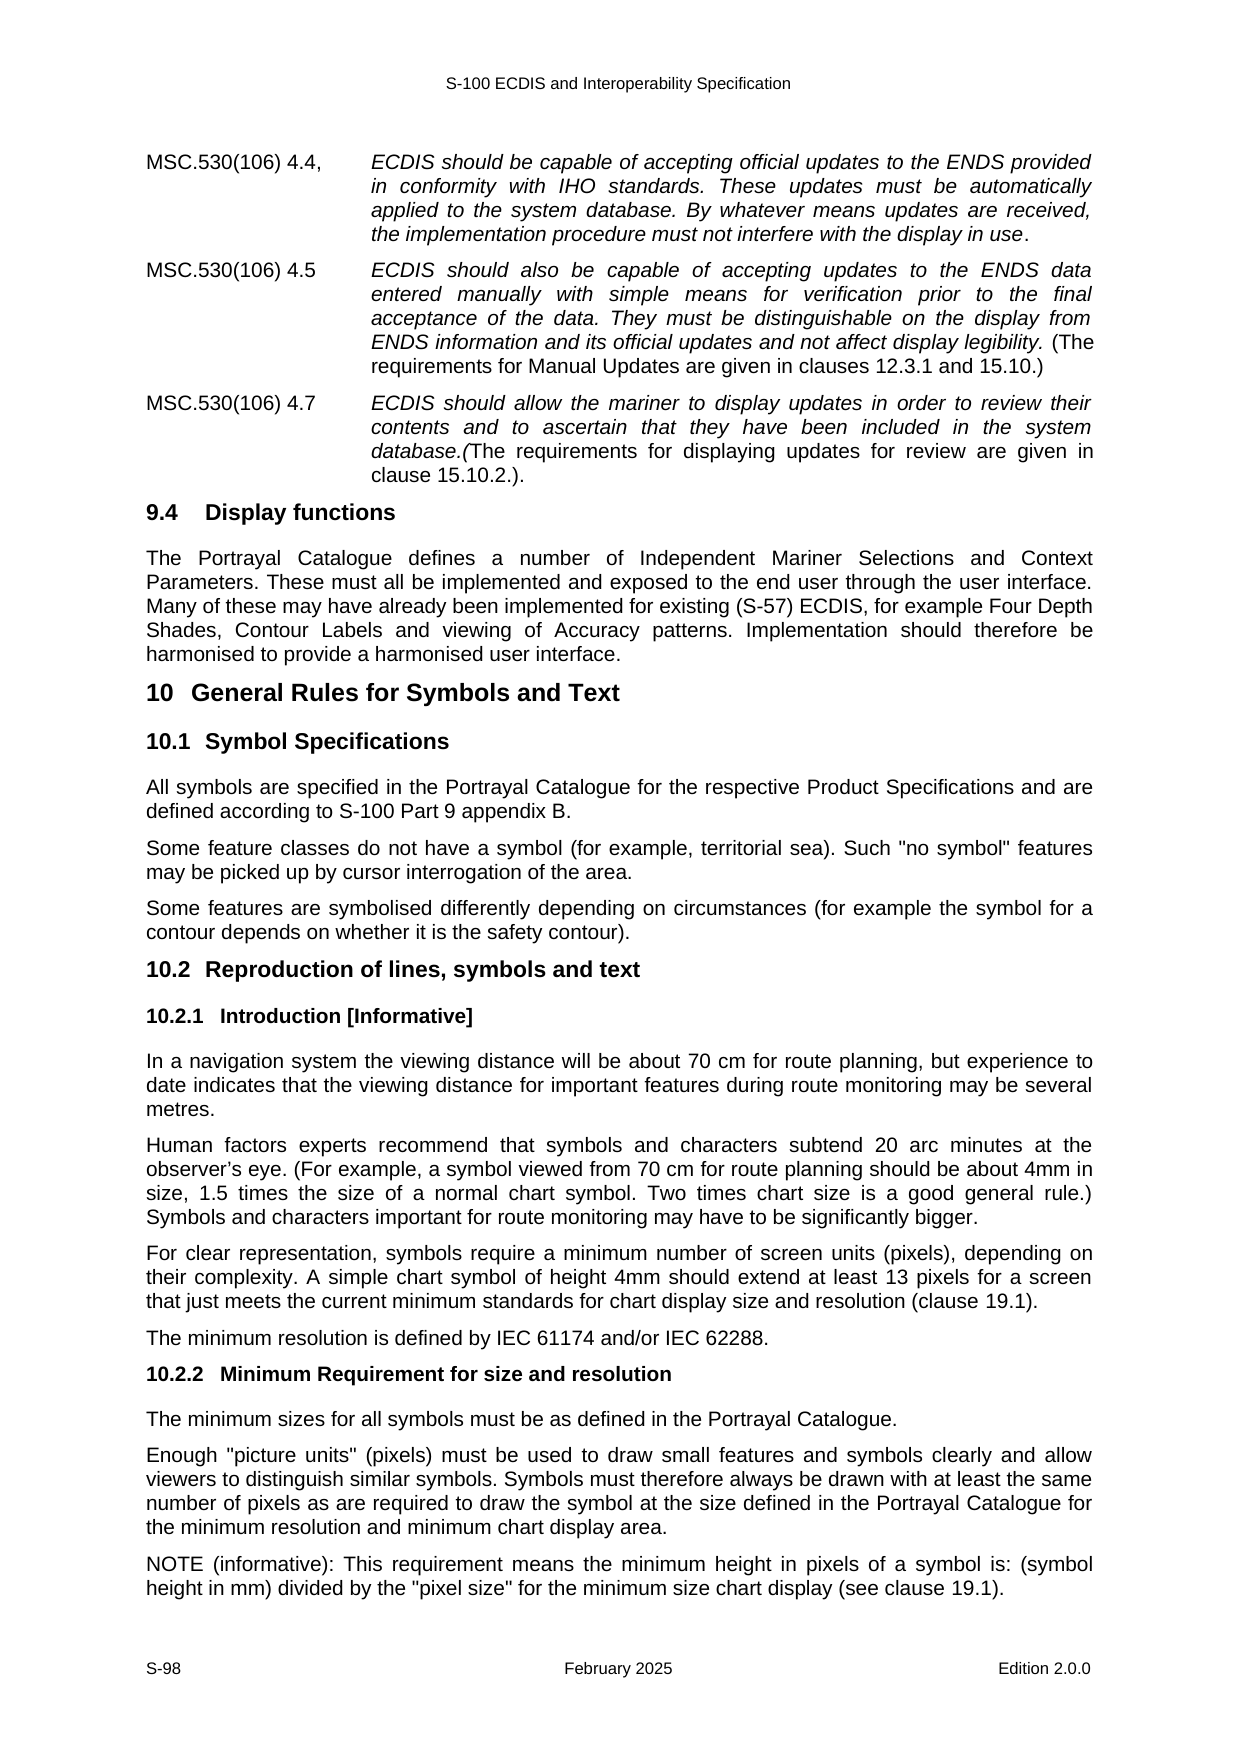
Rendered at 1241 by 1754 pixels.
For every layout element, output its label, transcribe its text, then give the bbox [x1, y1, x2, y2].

text All symbols are specified in the Portrayal Catalogue for the respective Product Specifications and are defined according to S-100 Part 9 appendix B. [146, 775, 1094, 823]
text The minimum resolution is defined by IEC 61174 and/or IEC 62288. [146, 1326, 1094, 1349]
text Some feature classes do not have a symbol (for example, territorial sea). Such "no symbol" features may be picked up by cursor interrogation of the area. [146, 836, 1094, 883]
text Human factors experts recommend that symbols and characters subtend 20 arc minutes at the observer’s eye. (For example, a symbol viewed from 70 cm for route planning should be about 4mm in size, 1.5 times the size of a normal chart symbol. Two times chart size is a good general rule.) Symbols and characters important for route monitoring may have to be significantly bigger. [146, 1133, 1094, 1229]
text MSC.530(106) 4.4, ECDIS should be capable of accepting official updates to the ENDS provided in conformity with IHO standards. These updates must be automatically applied to the system database. By whatever means updates are received, the implementation procedure must not interfere with the display in use. [146, 150, 1094, 246]
text Enough "picture units" (pixels) must be used to draw small features and symbols clearly and allow viewers to distinguish similar symbols. Symbols must therefore always be drawn with at least the same number of pixels as are required to draw the symbol at the size defined in the Portrayal Catalogue for the minimum resolution and minimum chart display area. [146, 1443, 1094, 1539]
text Some features are symbolised differently depending on circumstances (for example the symbol for a contour depends on whether it is the safety contour). [146, 896, 1094, 944]
text For clear representation, symbols require a minimum number of screen units (pixels), depending on their complexity. A simple chart symbol of height 4mm should extend at least 13 pixels for a screen that just meets the current minimum standards for chart display size and resolution (clause C-22.1). [146, 1241, 1094, 1313]
text The minimum sizes for all symbols must be as defined in the Portrayal Catalogue. [146, 1407, 1094, 1431]
text NOTE (informative): This requirement means the minimum height in pixels of a symbol is: (symbol height in mm) divided by the "pixel size" for the minimum size chart display (see clause C-22.1). [146, 1552, 1094, 1599]
subtitle Minimum Requirement for size and resolution [146, 1362, 1094, 1386]
text In a navigation system the viewing distance will be about 70 cm for route planning, but experience to date indicates that the viewing distance for important features during route monitoring may be several metres. [146, 1048, 1094, 1120]
text MSC.530(106) 4.7 ECDIS should allow the mariner to display updates in order to review their contents and to ascertain that they have been included in the system database.(The requirements for displaying updates for review are given in clause 15.10.2.). [146, 391, 1094, 486]
subtitle Symbol Specifications [146, 728, 1094, 754]
text The Portrayal Catalogue defines a number of Independent Mariner Selections and Context Parameters. These must all be implemented and exposed to the end user through the user interface. Many of these may have already been implemented for existing (S-57) ECDIS, for example Four Depth Shades, Contour Labels and viewing of Accuracy patterns. Implementation should therefore be harmonised to provide a harmonised user interface. [146, 546, 1094, 666]
subtitle Display functions [146, 499, 1094, 525]
subtitle Reproduction of lines, symbols and text [146, 956, 1094, 983]
subtitle Introduction [Informative] [146, 1004, 1094, 1028]
text MSC.530(106) 4.5 ECDIS should also be capable of accepting updates to the ENDS data entered manually with simple means for verification prior to the final acceptance of the data. They must be distinguishable on the display from ENDS information and its official updates and not affect display legibility. (The requirements for Manual Updates are given in clauses 12.3.1 and 15.10.) [146, 258, 1094, 378]
subtitle General Rules for Symbols and Text [146, 678, 1094, 707]
